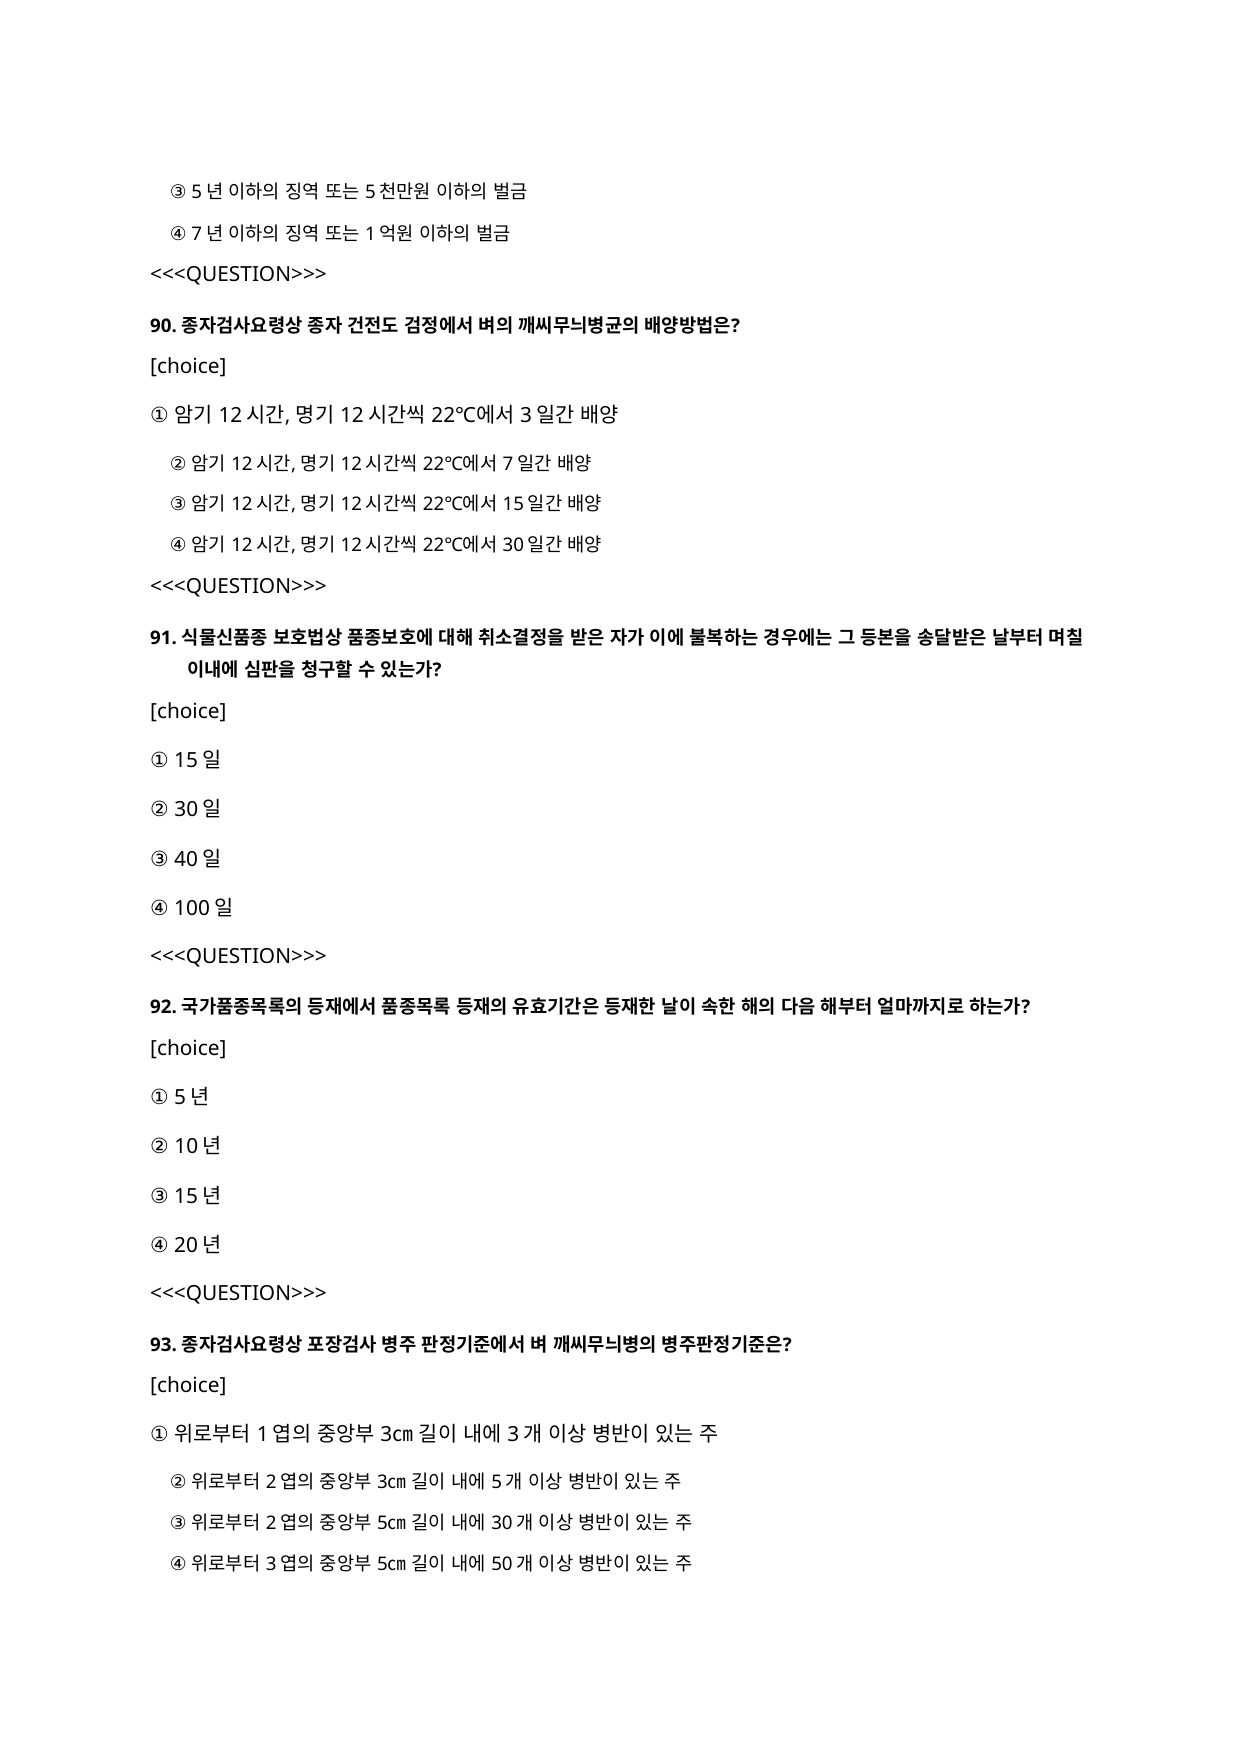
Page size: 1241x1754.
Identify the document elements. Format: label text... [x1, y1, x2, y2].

text ④ 100일 [150, 891, 1090, 922]
text ② 30일 [150, 793, 1090, 823]
text ① 암기 12시간, 명기 12시간씩 22℃에서 3일간 배양 [150, 399, 1090, 429]
text ① 5년 [150, 1080, 1090, 1111]
text 91. 식물신품종 보호법상 품종보호에 대해 취소결정을 받은 자가 이에 불복하는 경우에는 그 등본을 송달받은 날부터 며칠 이내에 심판을 청구할 수 있는가? [150, 622, 1090, 682]
text ④ 7년 이하의 징역 또는 1억원 이하의 벌금 [150, 218, 1090, 245]
text <<<QUESTION>>> [150, 259, 1090, 287]
text [choice] [150, 696, 1090, 724]
text ② 10년 [150, 1130, 1090, 1160]
text [choice] [150, 1370, 1090, 1399]
text 93. 종자검사요령상 포장검사 병주 판정기준에서 벼 깨씨무늬병의 병주판정기준은? [150, 1329, 1090, 1357]
text 92. 국가품종목록의 등재에서 품종목록 등재의 유효기간은 등재한 날이 속한 해의 다음 해부터 얼마까지로 하는가? [150, 992, 1090, 1019]
text <<<QUESTION>>> [150, 941, 1090, 969]
text ③ 암기 12시간, 명기 12시간씩 22℃에서 15일간 배양 [150, 489, 1090, 516]
text ④ 20년 [150, 1228, 1090, 1259]
text ④ 암기 12시간, 명기 12시간씩 22℃에서 30일간 배양 [150, 530, 1090, 557]
text ② 암기 12시간, 명기 12시간씩 22℃에서 7일간 배양 [150, 448, 1090, 475]
text ③ 15년 [150, 1179, 1090, 1209]
text <<<QUESTION>>> [150, 1278, 1090, 1306]
text ③ 5년 이하의 징역 또는 5천만원 이하의 벌금 [150, 177, 1090, 204]
text <<<QUESTION>>> [150, 571, 1090, 599]
text ③ 위로부터 2엽의 중앙부 5㎝ 길이 내에 30개 이상 병반이 있는 주 [150, 1508, 1090, 1535]
text ① 15일 [150, 743, 1090, 773]
text 90. 종자검사요령상 종자 건전도 검정에서 벼의 깨씨무늬병균의 배양방법은? [150, 311, 1090, 338]
text ③ 40일 [150, 842, 1090, 872]
text [choice] [150, 1033, 1090, 1062]
text ① 위로부터 1엽의 중앙부 3㎝ 길이 내에 3개 이상 병반이 있는 주 [150, 1418, 1090, 1448]
text ④ 위로부터 3엽의 중앙부 5㎝ 길이 내에 50개 이상 병반이 있는 주 [150, 1549, 1090, 1576]
text ② 위로부터 2엽의 중앙부 3㎝ 길이 내에 5개 이상 병반이 있는 주 [150, 1467, 1090, 1494]
text [choice] [150, 351, 1090, 380]
